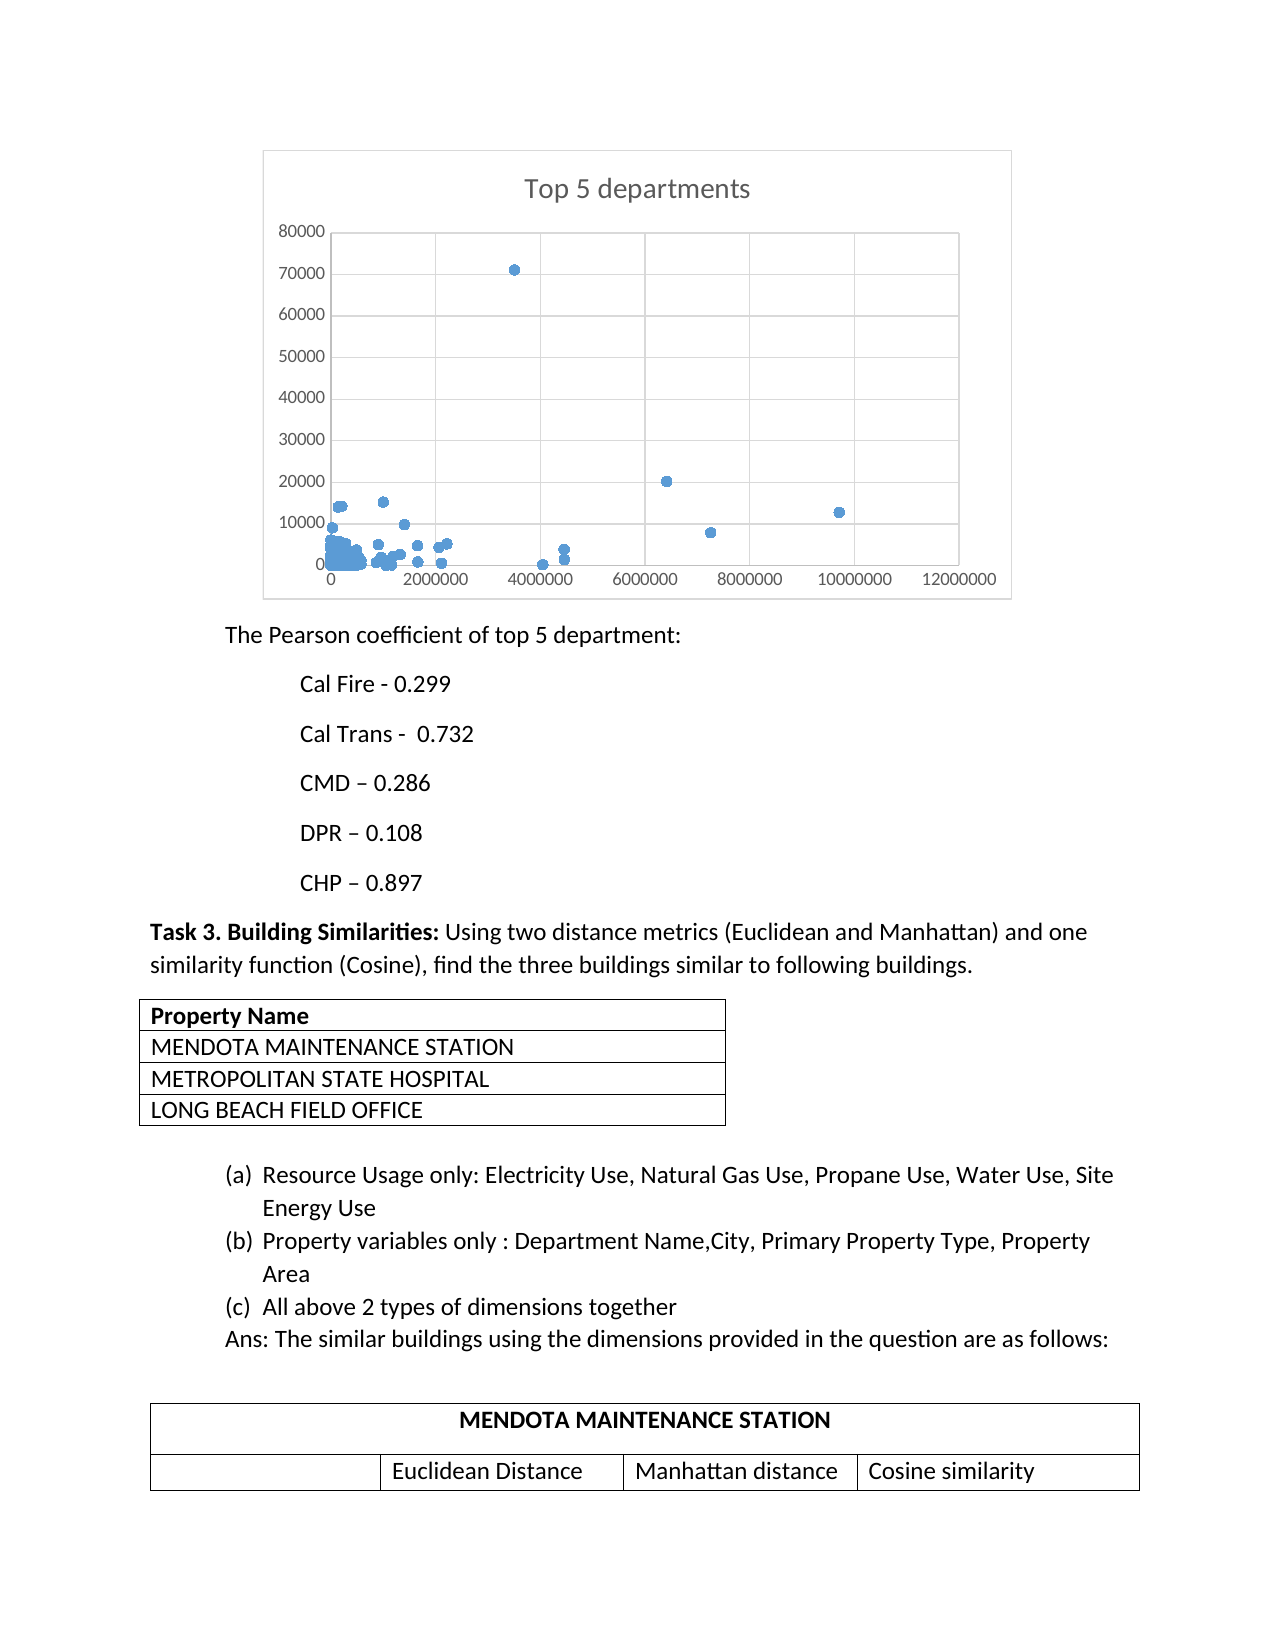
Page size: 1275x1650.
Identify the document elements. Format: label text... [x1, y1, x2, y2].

table_cell Manhattan distance [624, 1455, 857, 1490]
list All above 2 types of dimensions together [225, 1291, 1125, 1321]
text The Pearson coefficient of top 5 department: [150, 619, 1125, 649]
table_cell MENDOTA MAINTENANCE STATION [140, 1031, 725, 1062]
text Cal Fire - 0.299 [225, 668, 1125, 699]
table_header MENDOTA MAINTENANCE STATION [151, 1404, 1139, 1454]
list Resource Usage only: Electricity Use, Natural Gas Use, Propane Use, Water Use, Site Energy Use [225, 1159, 1125, 1222]
table_cell [151, 1455, 380, 1490]
table_cell Euclidean Distance [381, 1455, 623, 1490]
table_cell METROPOLITAN STATE HOSPITAL [140, 1063, 725, 1093]
list Ans: The similar buildings using the dimensions provided in the question are as follows: [225, 1324, 1125, 1384]
table_cell LONG BEACH FIELD OFFICE [140, 1095, 725, 1125]
text CMD – 0.286 [225, 768, 1125, 798]
text CHP – 0.897 [225, 867, 1125, 897]
list Property variables only : Department Name,City, Primary Property Type, Property Area [225, 1225, 1125, 1288]
table_cell Cosine similarity [858, 1455, 1139, 1490]
text DPR – 0.108 [225, 817, 1125, 848]
table_header Property Name [140, 1000, 725, 1030]
text Cal Trans - 0.732 [225, 718, 1125, 748]
text Task 3. Building Similarities: Using two distance metrics (Euclidean and Manhattan) and one similarity function (Cosine), find the three buildings similar to following buildings. [150, 916, 1125, 980]
